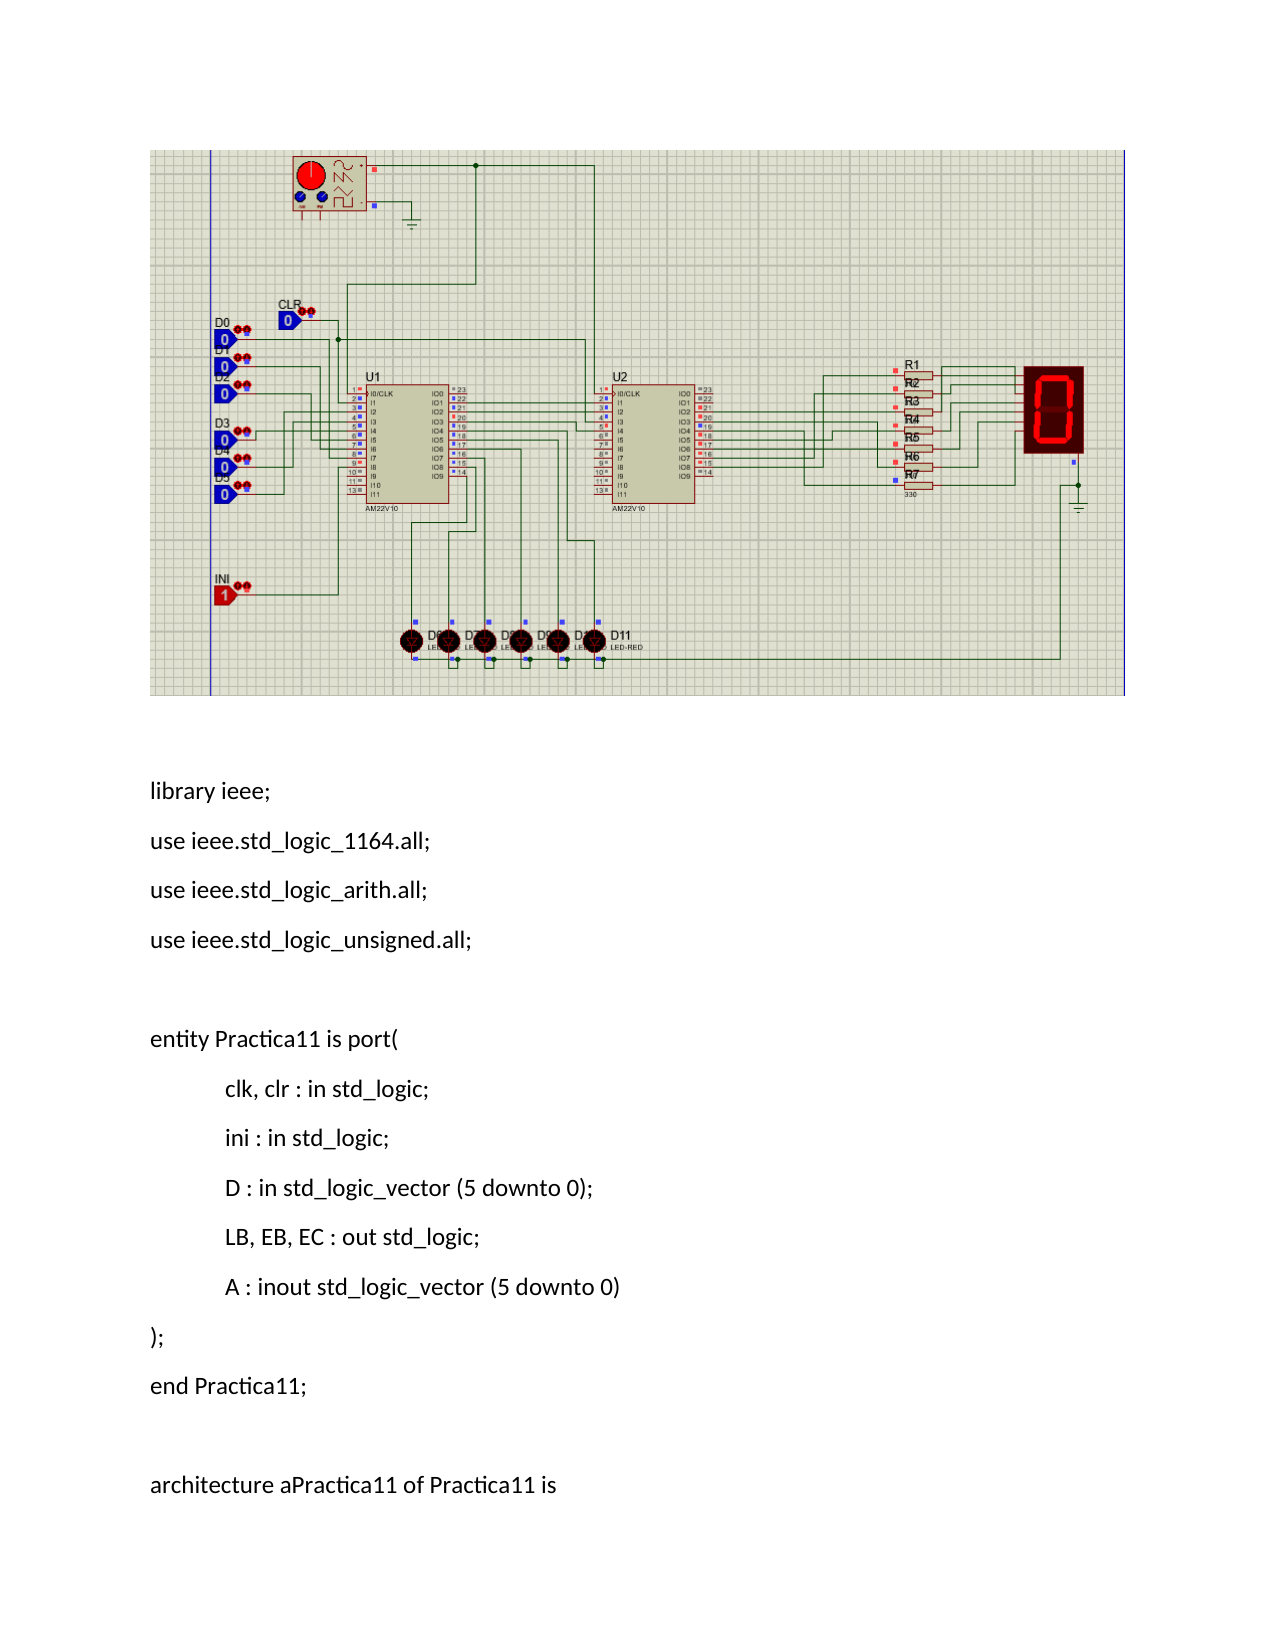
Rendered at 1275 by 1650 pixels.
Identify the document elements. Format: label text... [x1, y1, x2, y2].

text ); [150, 1321, 1125, 1351]
text entity Practica11 is port( [150, 1023, 1125, 1054]
text ini : in std_logic; [150, 1122, 1125, 1153]
text use ieee.std_logic_unsigned.all; [150, 924, 1125, 954]
text LB, EB, EC : out std_logic; [150, 1221, 1125, 1252]
text architecture aPractica11 of Practica11 is [150, 1469, 1125, 1500]
text use ieee.std_logic_1164.all; [150, 825, 1125, 855]
text use ieee.std_logic_arith.all; [150, 874, 1125, 905]
text A : inout std_logic_vector (5 downto 0) [150, 1271, 1125, 1302]
picture [150, 150, 1125, 696]
text D : in std_logic_vector (5 downto 0); [150, 1172, 1125, 1202]
text library ieee; [150, 775, 1125, 806]
text end Practica11; [150, 1370, 1125, 1401]
text clk, clr : in std_logic; [150, 1073, 1125, 1103]
